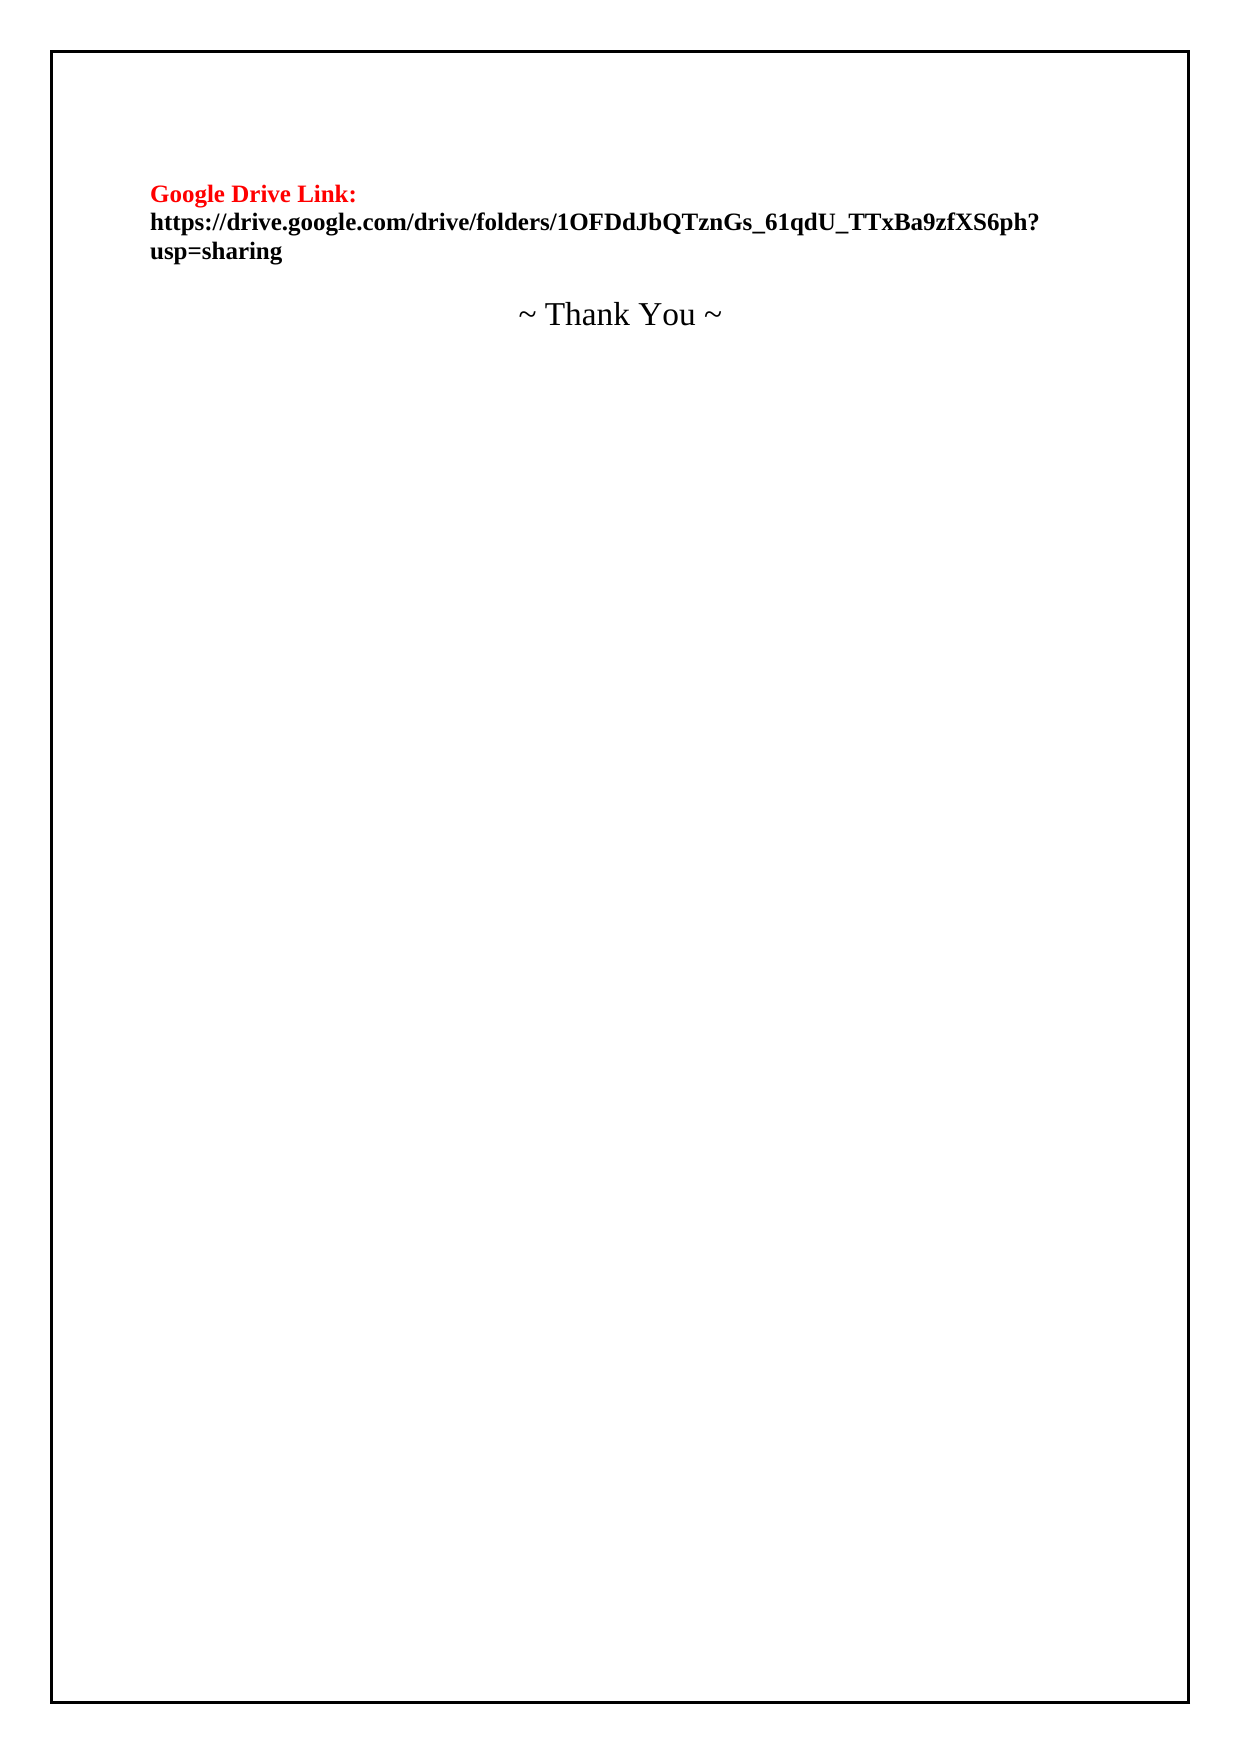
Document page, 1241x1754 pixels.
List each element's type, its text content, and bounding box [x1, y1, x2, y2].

text ~ Thank You ~ [150, 294, 1090, 332]
text Google Drive Link: https://drive.google.com/drive/folders/1OFDdJbQTznGs_61qdU_TTxBa9zfXS6ph?usp=sharing [150, 179, 1090, 265]
